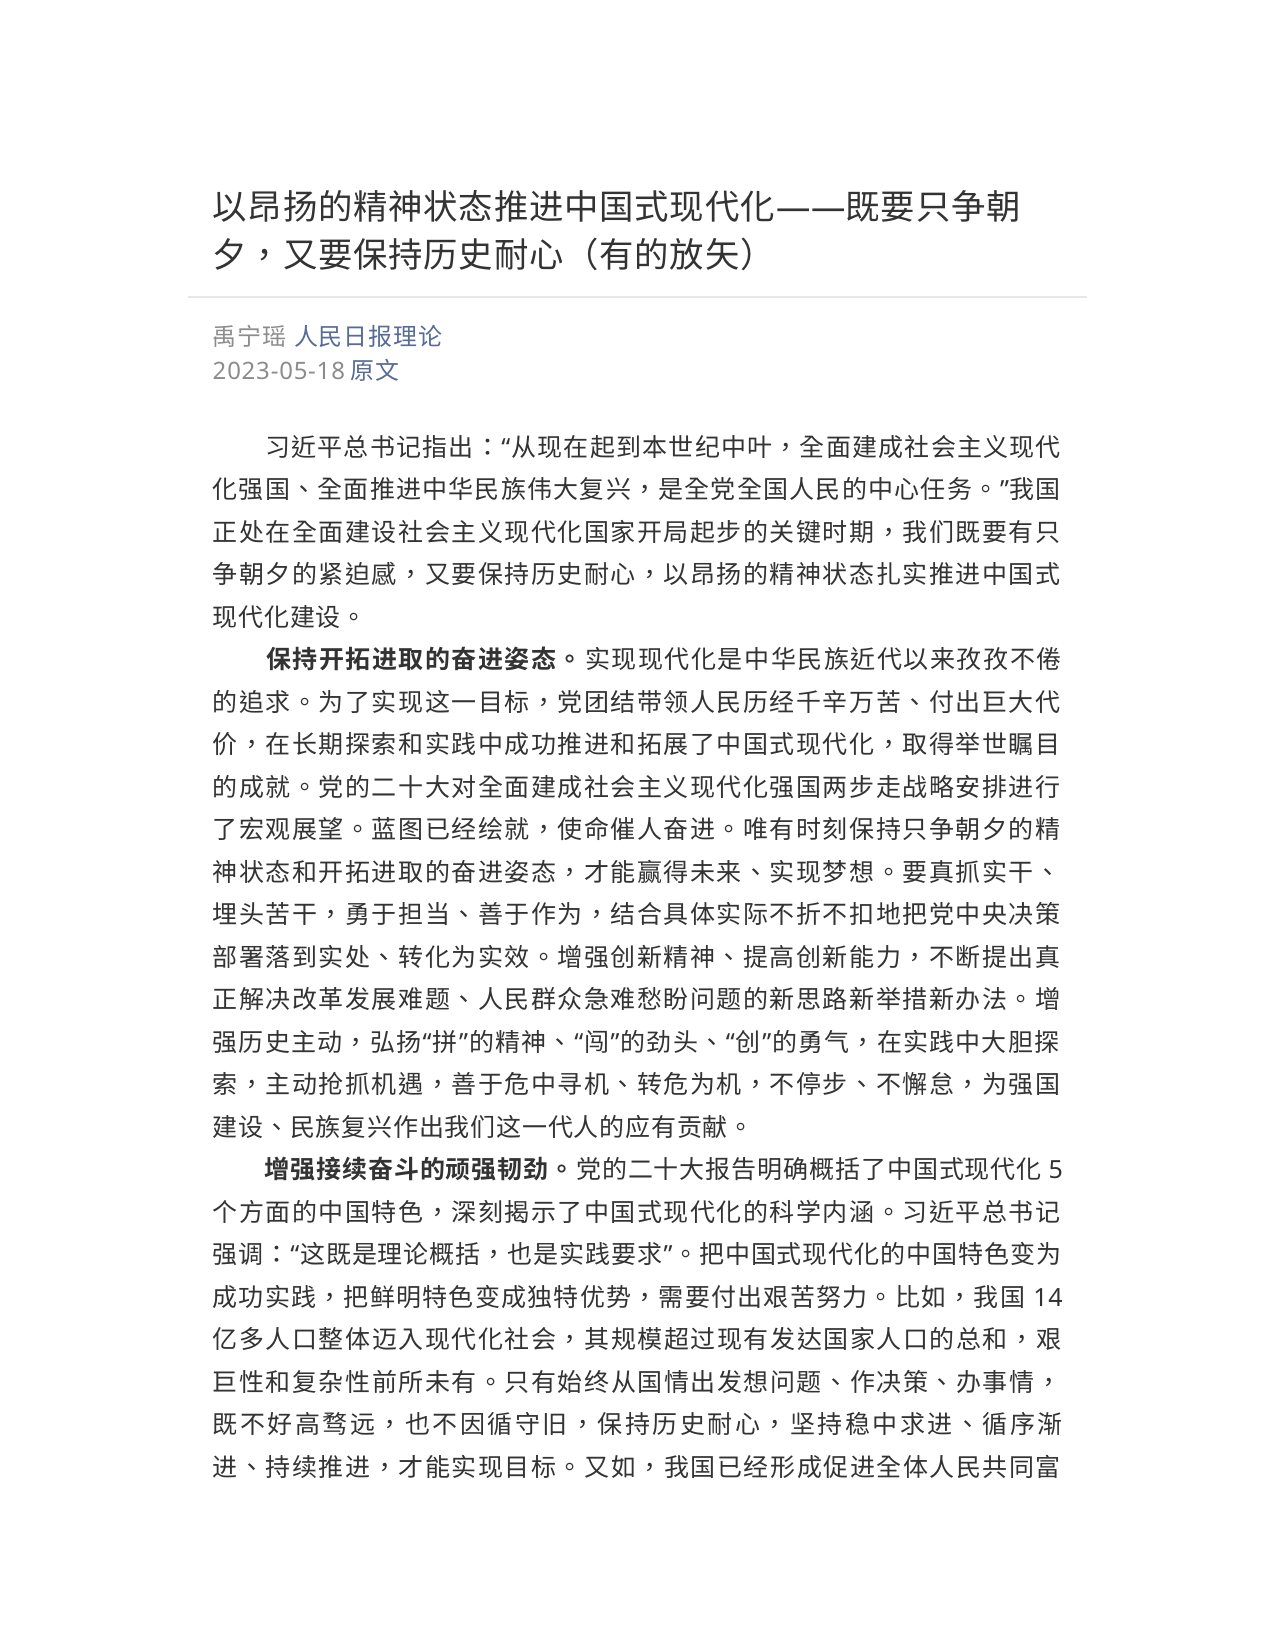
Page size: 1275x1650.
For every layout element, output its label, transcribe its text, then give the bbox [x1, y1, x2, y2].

text 保持开拓进取的奋进姿态。实现现代化是中华民族近代以来孜孜不倦的追求。为了实现这一目标，党团结带领人民历经千辛万苦、付出巨大代价，在长期探索和实践中成功推进和拓展了中国式现代化，取得举世瞩目的成就。党的二十大对全面建成社会主义现代化强国两步走战略安排进行了宏观展望。蓝图已经绘就，使命催人奋进。唯有时刻保持只争朝夕的精神状态和开拓进取的奋进姿态，才能赢得未来、实现梦想。要真抓实干、埋头苦干，勇于担当、善于作为，结合具体实际不折不扣地把党中央决策部署落到实处、转化为实效。增强创新精神、提高创新能力，不断提出真正解决改革发展难题、人民群众急难愁盼问题的新思路新举措新办法。增强历史主动，弘扬“拼”的精神、“闯”的劲头、“创”的勇气，在实践中大胆探索，主动抢抓机遇，善于危中寻机、转危为机，不停步、不懈怠，为强国建设、民族复兴作出我们这一代人的应有贡献。 [212, 633, 1062, 1143]
text 2023-05-18原文 发表于 [212, 352, 1062, 386]
list 禹宁瑶 人民日报理论 [212, 320, 1062, 352]
title 以昂扬的精神状态推进中国式现代化——既要只争朝夕，又要保持历史耐心（有的放矢） [187, 150, 1087, 298]
text 习近平总书记指出：“从现在起到本世纪中叶，全面建成社会主义现代化强国、全面推进中华民族伟大复兴，是全党全国人民的中心任务。”我国正处在全面建设社会主义现代化国家开局起步的关键时期，我们既要有只争朝夕的紧迫感，又要保持历史耐心，以昂扬的精神状态扎实推进中国式现代化建设。 [212, 421, 1062, 633]
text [212, 1143, 1062, 1483]
